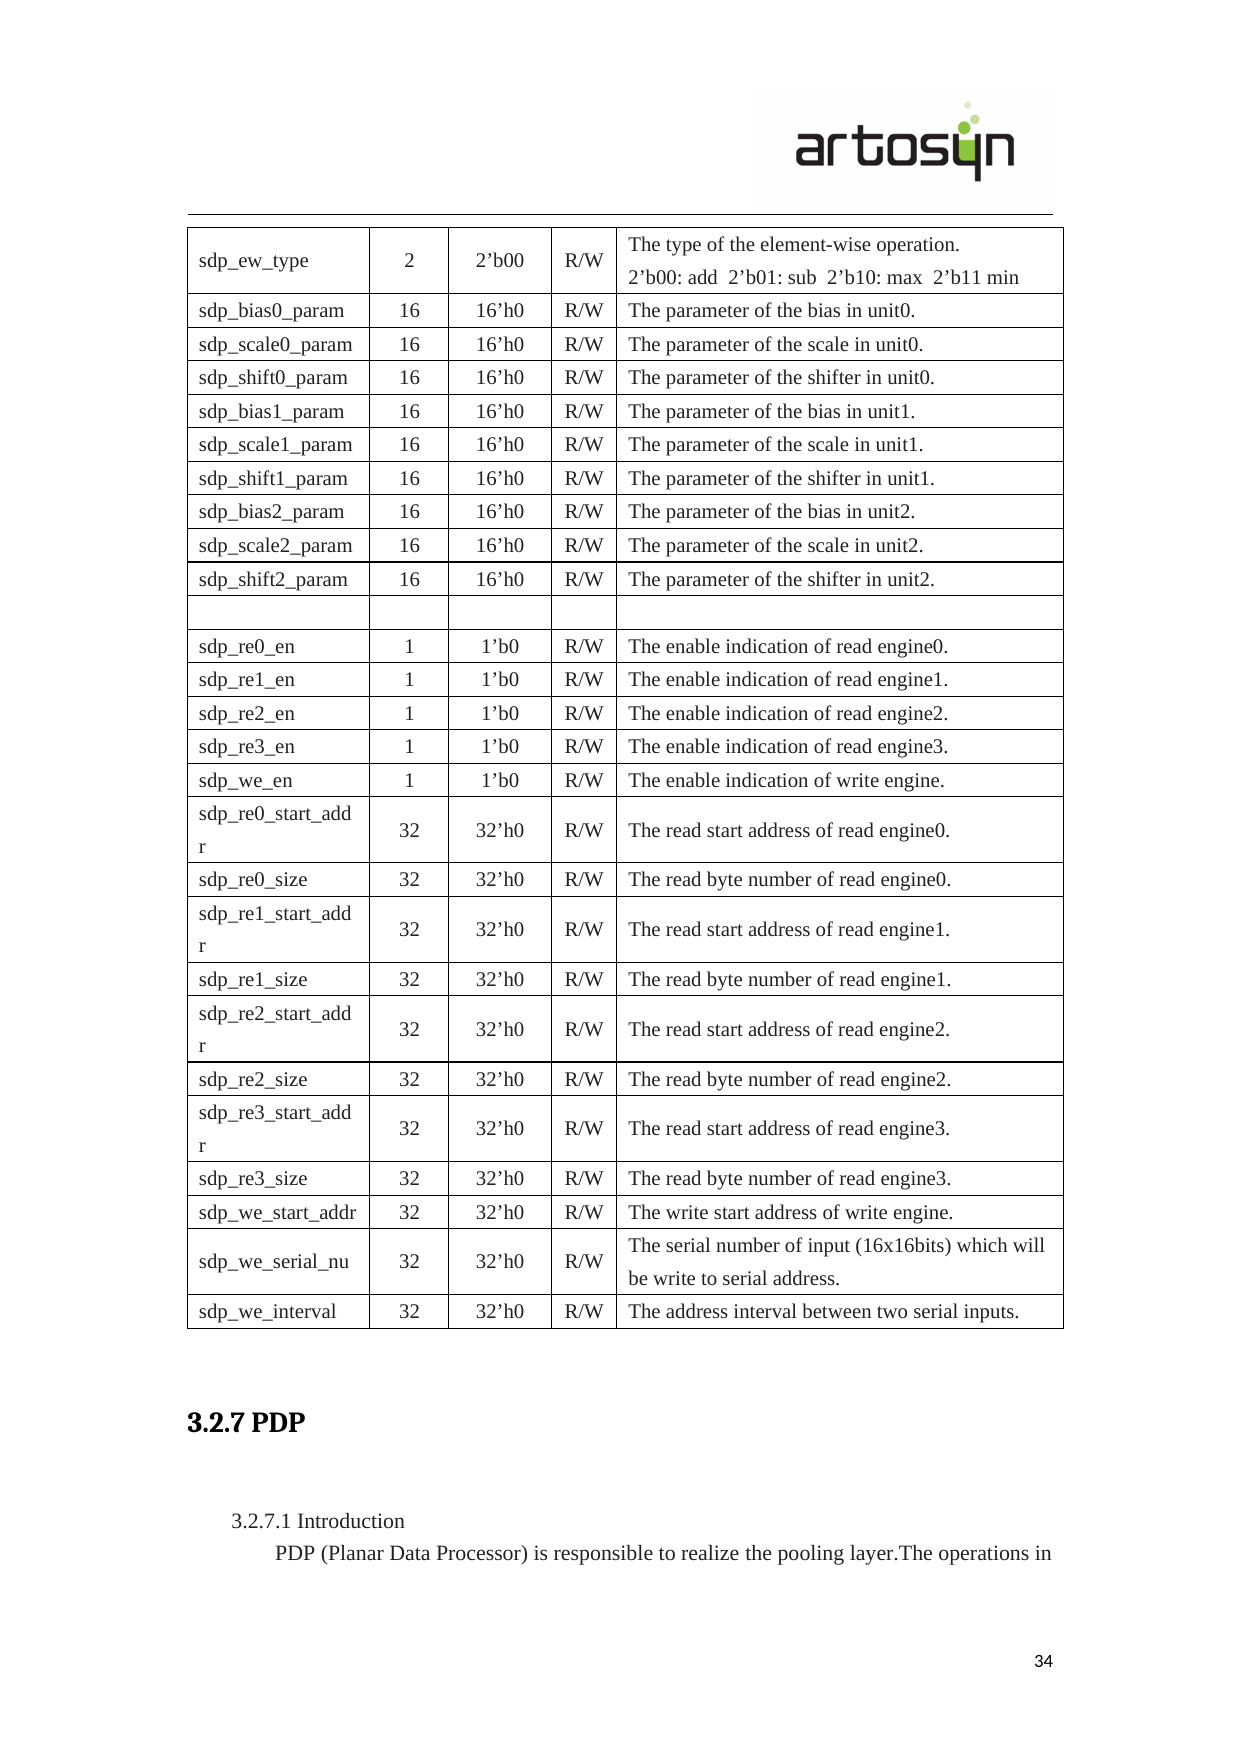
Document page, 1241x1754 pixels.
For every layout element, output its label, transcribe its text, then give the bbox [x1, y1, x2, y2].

table_cell The read start address of read engine2. [617, 996, 1063, 1061]
text 3.2.7.1 Introduction [187, 1504, 1053, 1537]
table_cell 16’h0 [449, 328, 551, 360]
table_cell R/W [552, 395, 616, 427]
table_cell R/W [552, 294, 616, 327]
table_cell 1 [370, 663, 448, 696]
table_cell sdp_re1_size [188, 963, 369, 995]
table_cell R/W [552, 462, 616, 494]
table_cell [617, 596, 1063, 628]
table_cell 32 [370, 996, 448, 1061]
table_cell sdp_ew_type [188, 228, 369, 293]
table_cell R/W [552, 1162, 616, 1194]
table_cell sdp_scale0_param [188, 328, 369, 360]
table_cell R/W [552, 697, 616, 729]
table_cell sdp_shift1_param [188, 462, 369, 494]
table_cell sdp_re1_en [188, 663, 369, 696]
table_cell sdp_bias0_param [188, 294, 369, 327]
table_cell R/W [552, 764, 616, 796]
table_cell R/W [552, 996, 616, 1061]
table_cell 2 [370, 228, 448, 293]
table_cell The read byte number of read engine1. [617, 963, 1063, 995]
table_cell 32’h0 [449, 963, 551, 995]
table_cell The read byte number of read engine2. [617, 1063, 1063, 1095]
table_cell The serial number of input (16x16bits) which will be write to serial address. [617, 1229, 1063, 1294]
table_cell 32’h0 [449, 1096, 551, 1161]
table_cell 32 [370, 963, 448, 995]
table_cell 16 [370, 428, 448, 461]
table_cell sdp_re0_size [188, 863, 369, 896]
table_cell 16’h0 [449, 495, 551, 528]
table_cell [552, 596, 616, 628]
table_cell R/W [552, 797, 616, 862]
table_cell R/W [552, 529, 616, 561]
table_cell sdp_re3_en [188, 730, 369, 763]
table_cell The read byte number of read engine3. [617, 1162, 1063, 1194]
table_cell The parameter of the bias in unit1. [617, 395, 1063, 427]
table_cell 32’h0 [449, 897, 551, 962]
table_cell 32 [370, 863, 448, 896]
table_cell 16 [370, 294, 448, 327]
table_cell 16’h0 [449, 395, 551, 427]
table_cell R/W [552, 630, 616, 662]
table_cell [188, 596, 369, 628]
table_cell 1 [370, 697, 448, 729]
table_cell sdp_shift0_param [188, 361, 369, 394]
table_cell 16 [370, 529, 448, 561]
table_cell R/W [552, 361, 616, 394]
table_cell R/W [552, 663, 616, 696]
table_cell R/W [552, 1295, 616, 1328]
table_cell R/W [552, 428, 616, 461]
table_cell 1 [370, 730, 448, 763]
table_cell 32’h0 [449, 1063, 551, 1095]
table_cell 32’h0 [449, 996, 551, 1061]
table_cell The enable indication of read engine0. [617, 630, 1063, 662]
table_cell The parameter of the shifter in unit2. [617, 563, 1063, 595]
table_cell The read byte number of read engine0. [617, 863, 1063, 896]
table_cell sdp_we_en [188, 764, 369, 796]
table_cell The enable indication of write engine. [617, 764, 1063, 796]
table_cell R/W [552, 1229, 616, 1294]
table_cell 16’h0 [449, 529, 551, 561]
table_cell 32’h0 [449, 1162, 551, 1194]
table_cell 16’h0 [449, 294, 551, 327]
table_cell 32’h0 [449, 1295, 551, 1328]
table_cell 1’b0 [449, 663, 551, 696]
table_cell sdp_we_start_addr [188, 1196, 369, 1228]
table_cell sdp_re2_en [188, 697, 369, 729]
table_cell 2’b00 [449, 228, 551, 293]
table_cell 32’h0 [449, 1229, 551, 1294]
table_cell 16 [370, 395, 448, 427]
table_cell R/W [552, 730, 616, 763]
table_cell [370, 596, 448, 628]
table_cell [449, 596, 551, 628]
table_cell sdp_re3_size [188, 1162, 369, 1194]
table_cell The write start address of write engine. [617, 1196, 1063, 1228]
table_cell The enable indication of read engine3. [617, 730, 1063, 763]
table_cell 1’b0 [449, 730, 551, 763]
table_cell 1 [370, 630, 448, 662]
table_cell R/W [552, 563, 616, 595]
table_cell 1 [370, 764, 448, 796]
table_cell 16’h0 [449, 462, 551, 494]
table_cell sdp_re3_start_addr [188, 1096, 369, 1161]
table_cell The parameter of the scale in unit1. [617, 428, 1063, 461]
table_cell sdp_re0_start_addr [188, 797, 369, 862]
table_cell R/W [552, 228, 616, 293]
table_cell 16 [370, 495, 448, 528]
table_cell 32 [370, 797, 448, 862]
table_cell R/W [552, 1196, 616, 1228]
table_cell The parameter of the shifter in unit1. [617, 462, 1063, 494]
table_cell 32 [370, 897, 448, 962]
table_cell 32 [370, 1063, 448, 1095]
table_cell 16 [370, 328, 448, 360]
table_cell The parameter of the bias in unit2. [617, 495, 1063, 528]
table_cell sdp_re2_start_addr [188, 996, 369, 1061]
table_cell R/W [552, 495, 616, 528]
table_cell The parameter of the scale in unit0. [617, 328, 1063, 360]
picture [755, 88, 1053, 212]
table_cell 16’h0 [449, 361, 551, 394]
table_cell 32 [370, 1096, 448, 1161]
table_cell sdp_re0_en [188, 630, 369, 662]
table_cell sdp_bias1_param [188, 395, 369, 427]
table_cell sdp_scale1_param [188, 428, 369, 461]
table_cell 16’h0 [449, 428, 551, 461]
table_cell sdp_re1_start_addr [188, 897, 369, 962]
table_cell The read start address of read engine3. [617, 1096, 1063, 1161]
table_cell 32 [370, 1229, 448, 1294]
table_cell 16 [370, 563, 448, 595]
table_cell sdp_shift2_param [188, 563, 369, 595]
table_cell The parameter of the bias in unit0. [617, 294, 1063, 327]
table_cell The address interval between two serial inputs. [617, 1295, 1063, 1328]
table_cell R/W [552, 1096, 616, 1161]
table_cell The parameter of the scale in unit2. [617, 529, 1063, 561]
table_cell R/W [552, 963, 616, 995]
table_cell sdp_we_interval [188, 1295, 369, 1328]
table_cell The enable indication of read engine1. [617, 663, 1063, 696]
table_cell The type of the element-wise operation. 2’b00: add 2’b01: sub 2’b10: max 2’b11 min [617, 228, 1063, 293]
table_cell R/W [552, 897, 616, 962]
table_cell 1’b0 [449, 764, 551, 796]
table_cell sdp_we_serial_nu [188, 1229, 369, 1294]
table_cell R/W [552, 328, 616, 360]
table_cell The enable indication of read engine2. [617, 697, 1063, 729]
table_cell 32’h0 [449, 1196, 551, 1228]
table_cell 32 [370, 1295, 448, 1328]
table_cell 32 [370, 1162, 448, 1194]
table_cell 32’h0 [449, 863, 551, 896]
table_cell The read start address of read engine0. [617, 797, 1063, 862]
subtitle 3.2.7 PDP [187, 1390, 1053, 1455]
table_cell R/W [552, 1063, 616, 1095]
table_cell 1’b0 [449, 697, 551, 729]
table_cell 16’h0 [449, 563, 551, 595]
table_cell 32 [370, 1196, 448, 1228]
table_cell sdp_re2_size [188, 1063, 369, 1095]
table_cell R/W [552, 863, 616, 896]
table_cell The read start address of read engine1. [617, 897, 1063, 962]
table_cell sdp_bias2_param [188, 495, 369, 528]
table_cell 1’b0 [449, 630, 551, 662]
table_cell sdp_scale2_param [188, 529, 369, 561]
table_cell The parameter of the shifter in unit0. [617, 361, 1063, 394]
table_cell 16 [370, 462, 448, 494]
table_cell 16 [370, 361, 448, 394]
table_cell 32’h0 [449, 797, 551, 862]
